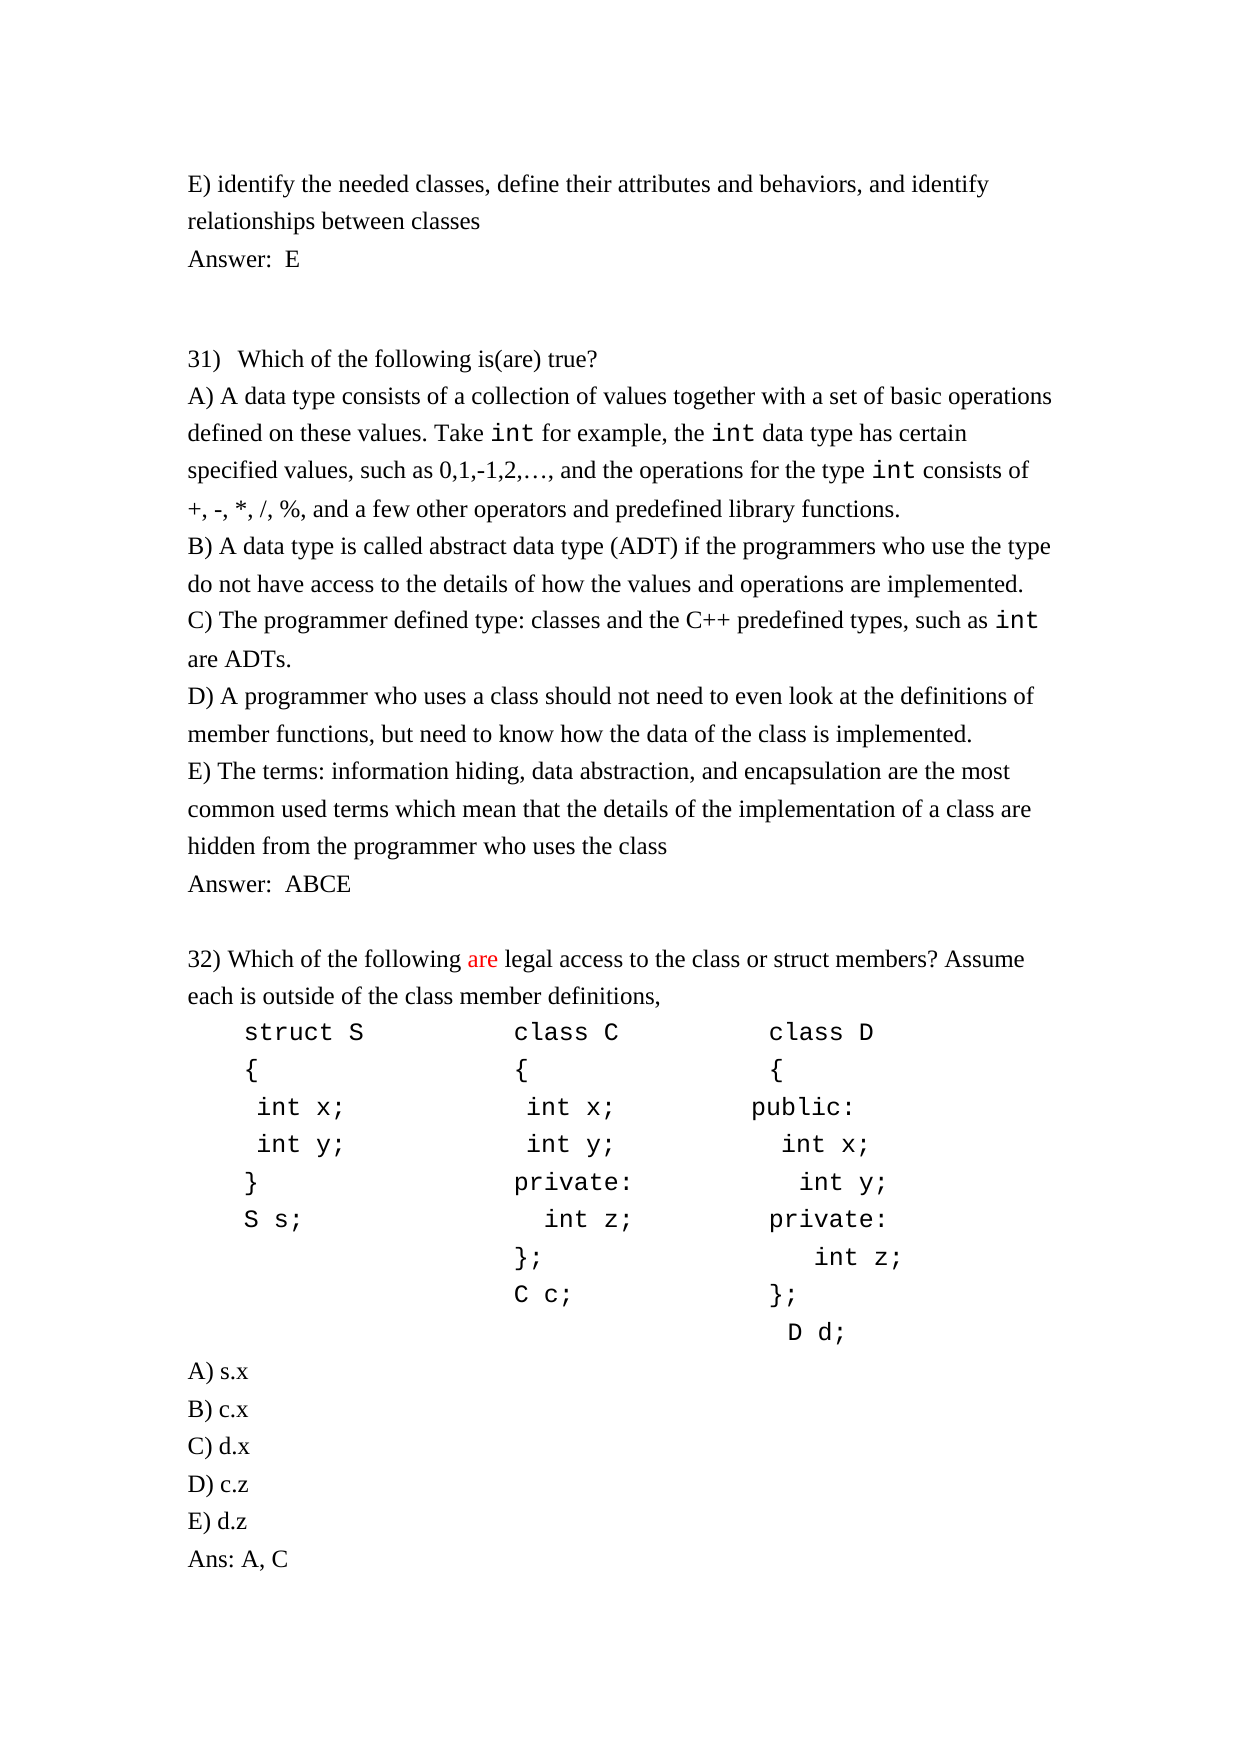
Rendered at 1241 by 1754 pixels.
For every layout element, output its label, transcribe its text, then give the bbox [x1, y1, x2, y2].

text E) d.z [187, 1502, 1053, 1539]
text { { { [187, 1052, 1053, 1089]
text }; int z; [187, 1239, 1053, 1277]
text S s; int z; private: [187, 1202, 1053, 1239]
text } private: int y; [187, 1164, 1053, 1202]
text D) c.z [187, 1464, 1053, 1502]
text E) identify the needed classes, define their attributes and behaviors, and identify relationships between classes [187, 164, 1053, 239]
text 31) Which of the following is(are) true? [187, 339, 1053, 377]
text D) A programmer who uses a class should not need to even look at the definitions of member functions, but need to know how the data of the class is implemented. [187, 677, 1053, 752]
text C c; }; [187, 1277, 1053, 1314]
text C) d.x [187, 1427, 1053, 1464]
text E) The terms: information hiding, data abstraction, and encapsulation are the most common used terms which mean that the details of the implementation of a class are hidden from the programmer who uses the class [187, 752, 1053, 864]
text C) The programmer defined type: classes and the C++ predefined types, such as int are ADTs. [187, 602, 1053, 677]
text A) s.x [187, 1352, 1053, 1389]
text int y; int y; int x; [187, 1127, 1053, 1164]
text Ans: A, C [187, 1539, 1053, 1577]
text 32) Which of the following are legal access to the class or struct members? Assume each is outside of the class member definitions, [187, 939, 1053, 1014]
text int x; int x; public: [187, 1089, 1053, 1127]
text Answer: ABCE [187, 864, 1053, 902]
text Answer: E [187, 239, 1053, 277]
text D d; [187, 1314, 1053, 1352]
text struct S class C class D [187, 1014, 1053, 1052]
text A) A data type consists of a collection of values together with a set of basic operations defined on these values. Take int for example, the int data type has certain specified values, such as 0,1,-1,2,…, and the operations for the type int consists of +, -, *, /, %, and a few other operators and predefined library functions. [187, 377, 1053, 527]
text B) c.x [187, 1389, 1053, 1427]
text B) A data type is called abstract data type (ADT) if the programmers who use the type do not have access to the details of how the values and operations are implemented. [187, 527, 1053, 602]
